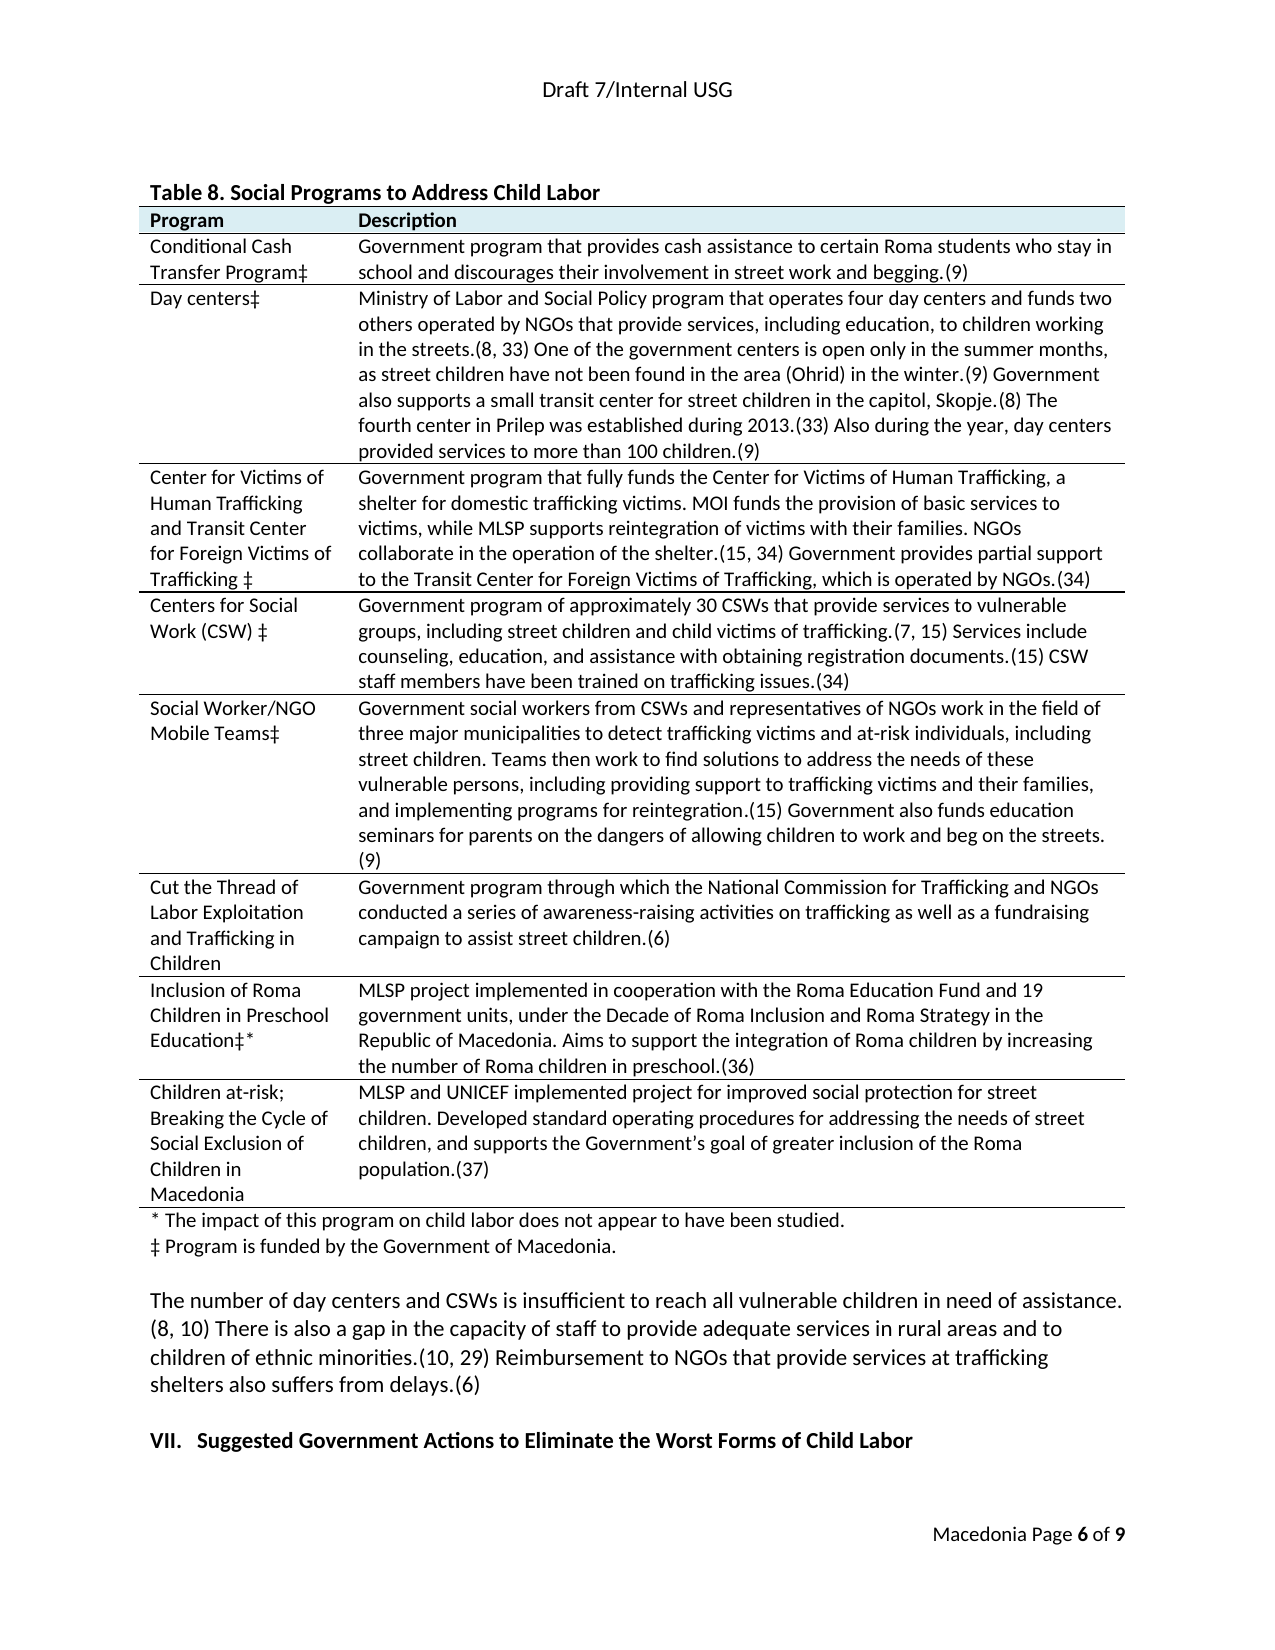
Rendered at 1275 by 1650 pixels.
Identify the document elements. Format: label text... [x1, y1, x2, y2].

table_cell Government program of approximately 30 CSWs that provide services to vulnerable groups, including street children and child victims of trafficking.(7, 15) Services include counseling, education, and assistance with obtaining registration documents.(15) CSW staff members have been trained on trafficking issues.(34) [347, 593, 1125, 694]
text * The impact of this program on child labor does not appear to have been studied. [150, 1208, 1125, 1233]
table_header Program [139, 207, 347, 232]
table_header Description [347, 207, 1125, 232]
subtitle Table 8. Social Programs to Address Child Labor [150, 178, 1125, 206]
table_cell Government program that fully funds the Center for Victims of Human Trafficking, a shelter for domestic trafficking victims. MOI funds the provision of basic services to victims, while MLSP supports reintegration of victims with their families. NGOs collaborate in the operation of the shelter.(15, 34) Government provides partial support to the Transit Center for Foreign Victims of Trafficking, which is operated by NGOs.(34) [347, 464, 1125, 591]
table_cell Government social workers from CSWs and representatives of NGOs work in the field of three major municipalities to detect trafficking victims and at-risk individuals, including street children. Teams then work to find solutions to address the needs of these vulnerable persons, including providing support to trafficking victims and their families, and implementing programs for reintegration.(15) Government also funds education seminars for parents on the dangers of allowing children to work and beg on the streets.(9) [347, 695, 1125, 873]
table_cell Center for Victims of Human Trafficking and Transit Center for Foreign Victims of Trafficking ‡ [139, 464, 347, 591]
table_cell Centers for Social Work (CSW) ‡ [139, 593, 347, 694]
table_cell Government program that provides cash assistance to certain Roma students who stay in school and discourages their involvement in street work and begging.(9) [347, 234, 1125, 284]
subtitle Suggested Government Actions to Eliminate the Worst Forms of Child Labor [150, 1427, 1125, 1455]
table_cell MLSP and UNICEF implemented project for improved social protection for street children. Developed standard operating procedures for addressing the needs of street children, and supports the Government’s goal of greater inclusion of the Roma population.(37) [347, 1080, 1125, 1207]
table_cell Government program through which the National Commission for Trafficking and NGOs conducted a series of awareness-raising activities on trafficking as well as a fundraising campaign to assist street children.(6) [347, 874, 1125, 976]
table_cell Inclusion of Roma Children in Preschool Education‡* [139, 977, 347, 1078]
table_cell Children at-risk; Breaking the Cycle of Social Exclusion of Children in Macedonia [139, 1080, 347, 1207]
table_cell Conditional Cash Transfer Program‡ [139, 234, 347, 284]
table_cell MLSP project implemented in cooperation with the Roma Education Fund and 19 government units, under the Decade of Roma Inclusion and Roma Strategy in the Republic of Macedonia. Aims to support the integration of Roma children by increasing the number of Roma children in preschool.(36) [347, 977, 1125, 1078]
text ‡ Program is funded by the Government of Macedonia. [150, 1233, 1125, 1258]
table_cell Cut the Thread of Labor Exploitation and Trafficking in Children [139, 874, 347, 976]
table_cell Day centers‡ [139, 285, 347, 463]
table_cell Ministry of Labor and Social Policy program that operates four day centers and funds two others operated by NGOs that provide services, including education, to children working in the streets.(8, 33) One of the government centers is open only in the summer months, as street children have not been found in the area (Ohrid) in the winter.(9) Government also supports a small transit center for street children in the capitol, Skopje.(8) The fourth center in Prilep was established during 2013.(33) Also during the year, day centers provided services to more than 100 children.(9) [347, 285, 1125, 463]
table_cell Social Worker/NGO Mobile Teams‡ [139, 695, 347, 873]
text The number of day centers and CSWs is insufficient to reach all vulnerable children in need of assistance.(8, 10) There is also a gap in the capacity of staff to provide adequate services in rural areas and to children of ethnic minorities.(10, 29) Reimbursement to NGOs that provide services at trafficking shelters also suffers from delays.(6) [150, 1287, 1125, 1399]
